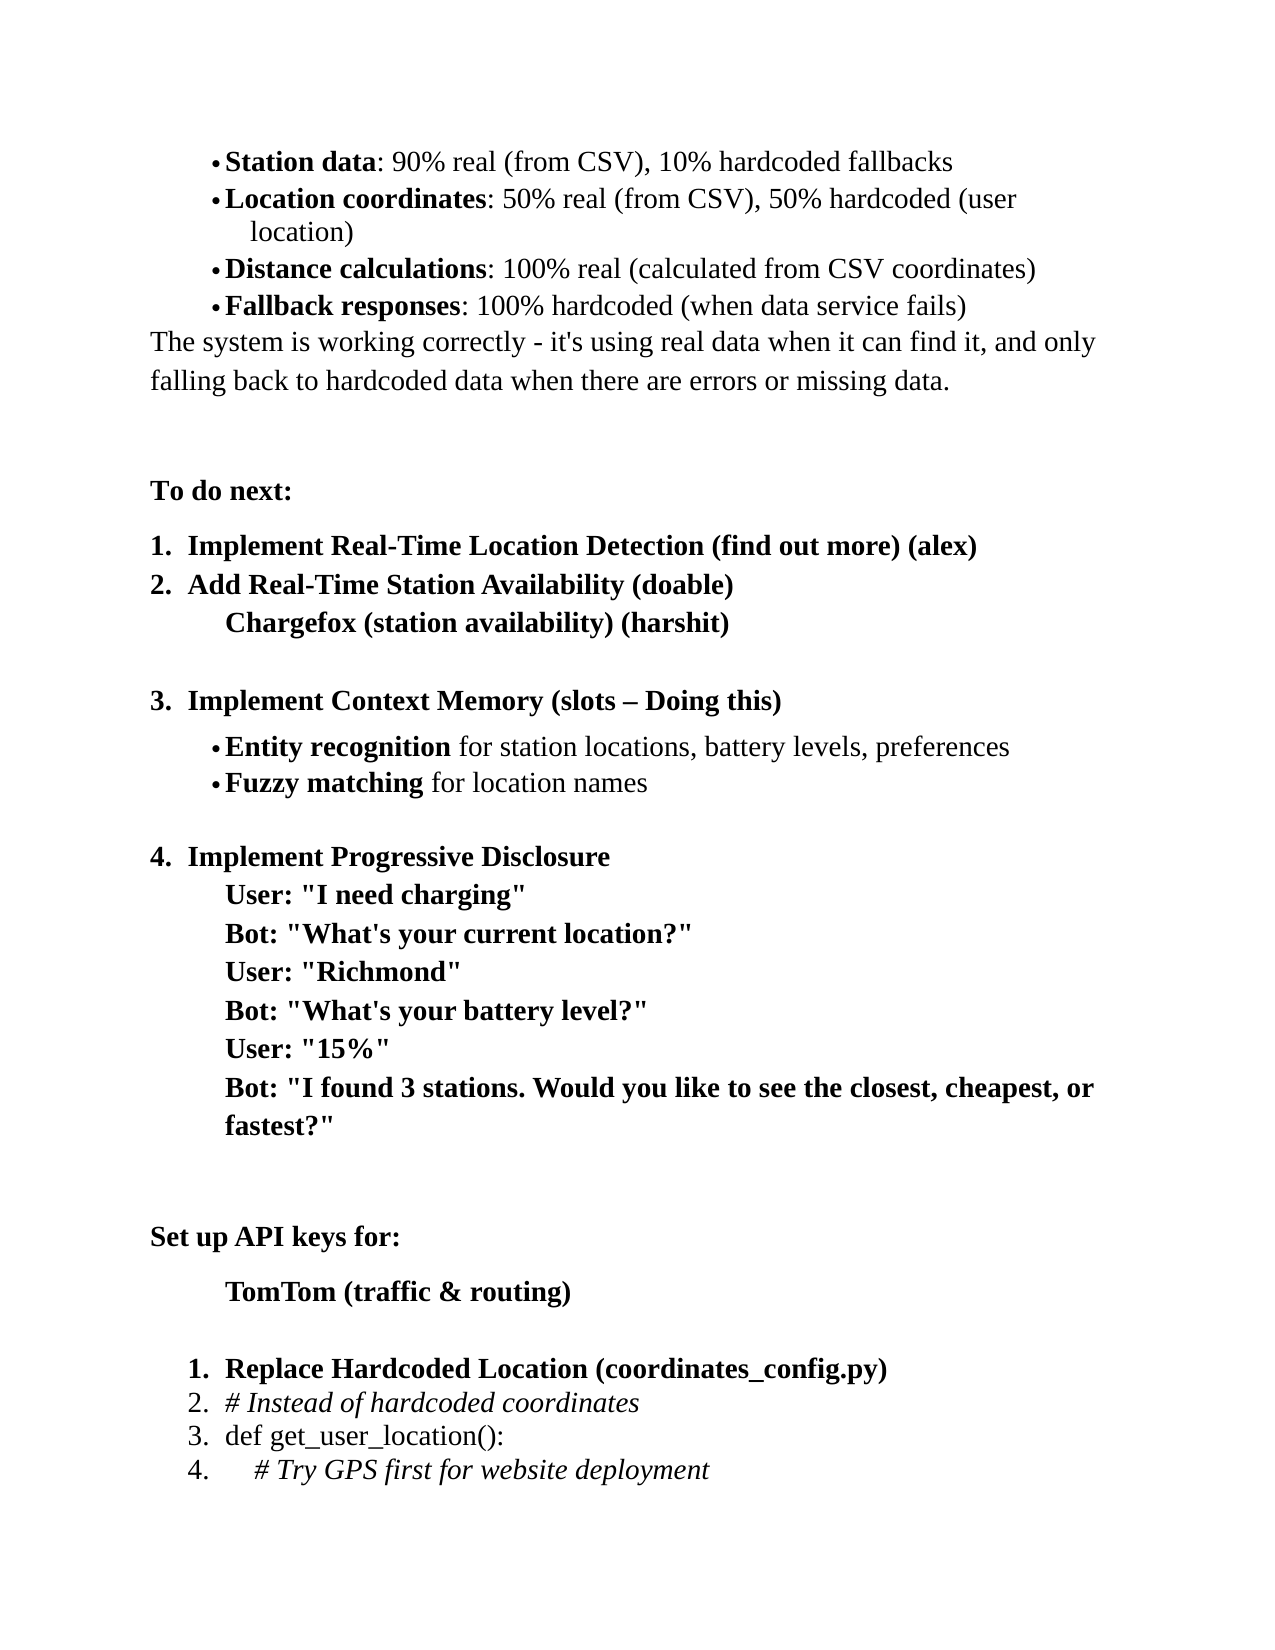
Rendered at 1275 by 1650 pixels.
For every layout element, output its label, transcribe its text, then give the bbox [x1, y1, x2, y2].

list Location coordinates: 50% real (from CSV), 50% hardcoded (user location) [212, 181, 1125, 248]
list Fallback responses: 100% hardcoded (when data service fails) [212, 288, 1125, 321]
list Replace Hardcoded Location (coordinates_config.py) [187, 1351, 1125, 1385]
list Distance calculations: 100% real (calculated from CSV coordinates) [212, 251, 1125, 284]
text Set up API keys for: [150, 1219, 1125, 1252]
list Implement Context Memory (slots – Doing this) [150, 683, 1125, 716]
list # Try GPS first for website deployment [187, 1452, 1125, 1485]
text To do next: [150, 473, 1125, 507]
list User: "Richmond" [225, 954, 1125, 988]
list Fuzzy matching for location names [212, 765, 1125, 799]
list Chargefox (station availability) (harshit) [225, 606, 1125, 639]
list Bot: "I found 3 stations. Would you like to see the closest, cheapest, or fastest?" [225, 1070, 1125, 1142]
list Implement Progressive Disclosure [150, 839, 1125, 872]
list User: "I need charging" [225, 877, 1125, 911]
list Station data: 90% real (from CSV), 10% hardcoded fallbacks [212, 144, 1125, 178]
list Add Real-Time Station Availability (doable) [150, 567, 1125, 601]
list Entity recognition for station locations, battery levels, preferences [212, 729, 1125, 762]
list # Instead of hardcoded coordinates [187, 1385, 1125, 1418]
list User: "15%" [225, 1031, 1125, 1065]
list Bot: "What's your current location?" [225, 916, 1125, 949]
list Implement Real-Time Location Detection (find out more) (alex) [150, 528, 1125, 562]
text The system is working correctly - it's using real data when it can find it, and only falling back to hardcoded data when there are errors or missing data. [150, 324, 1125, 396]
list def get_user_location(): [187, 1418, 1125, 1452]
list Bot: "What's your battery level?" [225, 993, 1125, 1026]
list TomTom (traffic & routing) [225, 1274, 1125, 1308]
